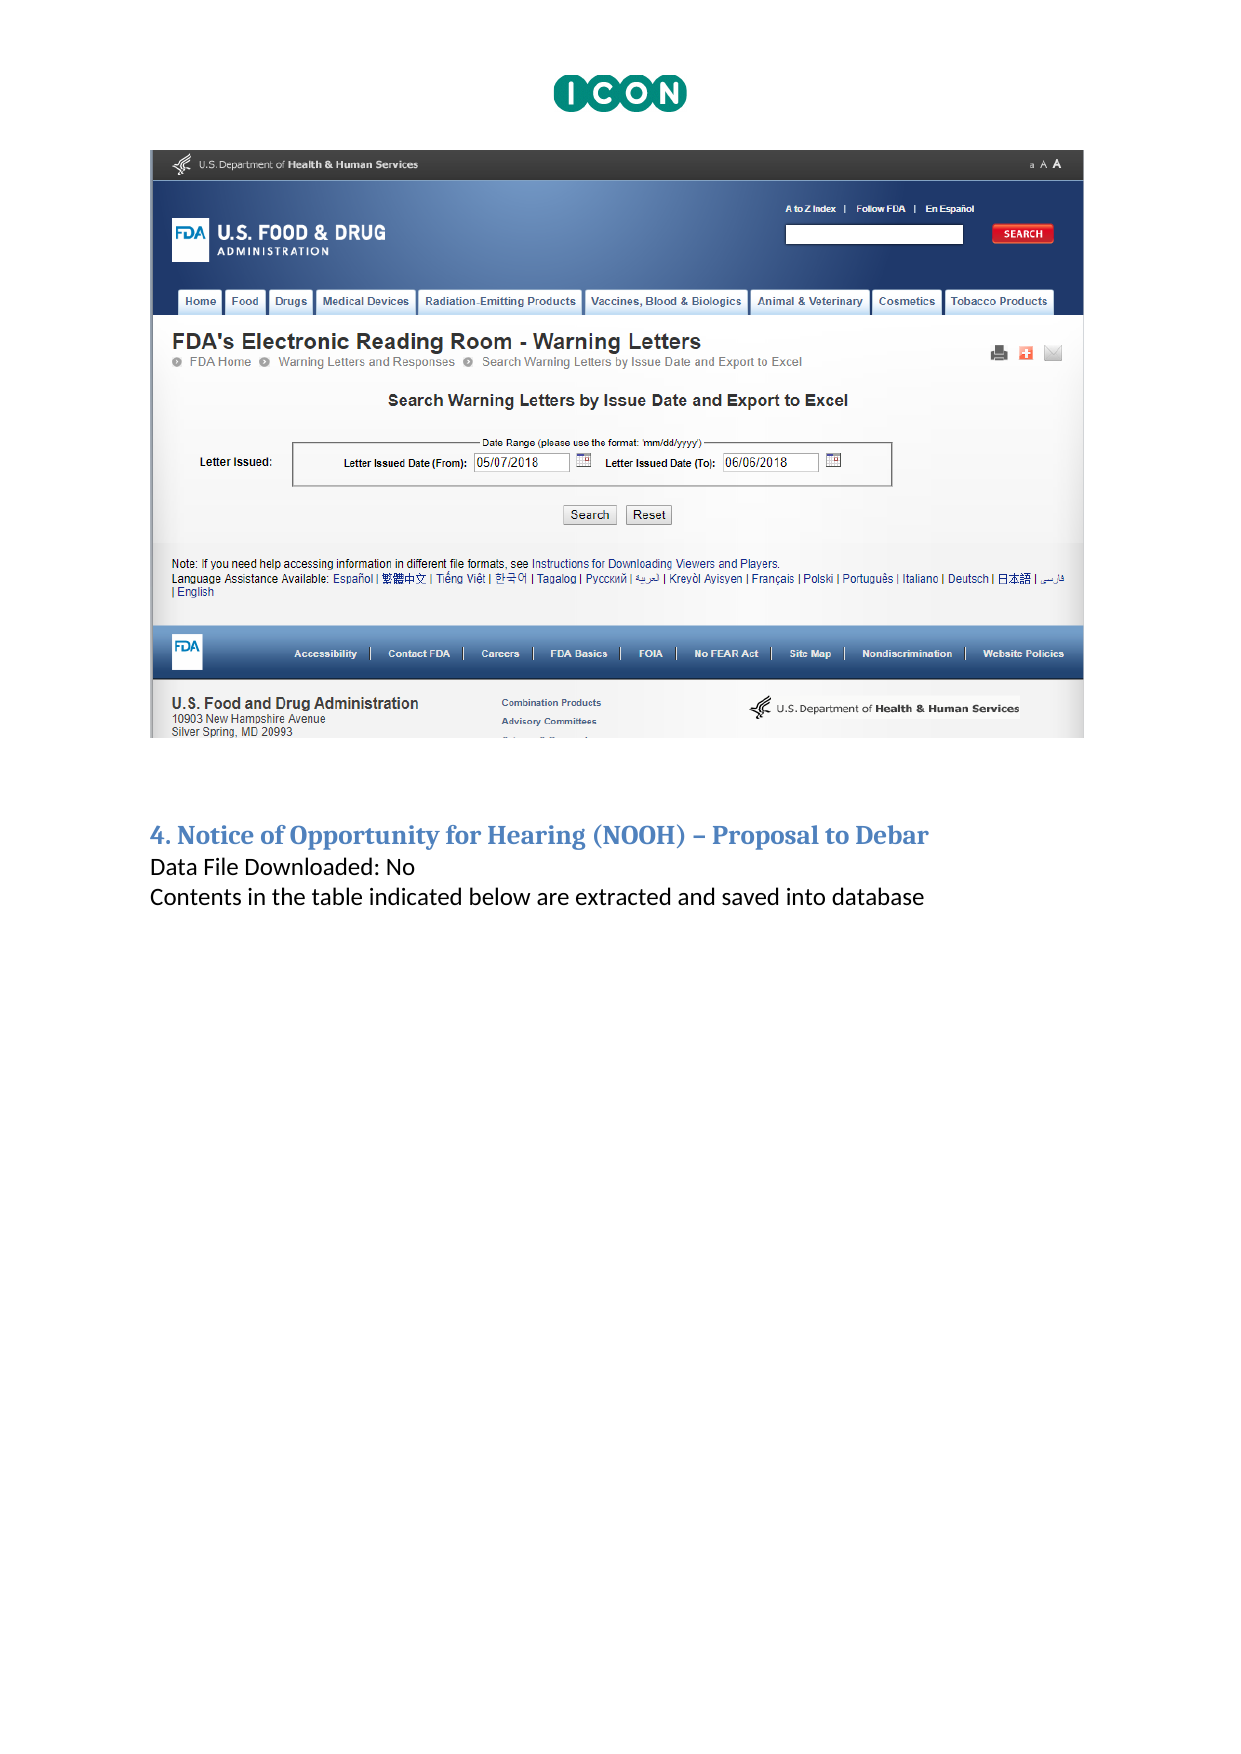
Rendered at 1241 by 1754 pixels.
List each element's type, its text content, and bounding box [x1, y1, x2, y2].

picture [150, 150, 1084, 738]
subtitle 4. Notice of Opportunity for Hearing (NOOH) – Proposal to Debar [150, 820, 1090, 851]
text Data File Downloaded: No [150, 851, 1090, 881]
picture [553, 75, 687, 112]
text Contents in the table indicated below are extracted and saved into database [150, 881, 1090, 912]
